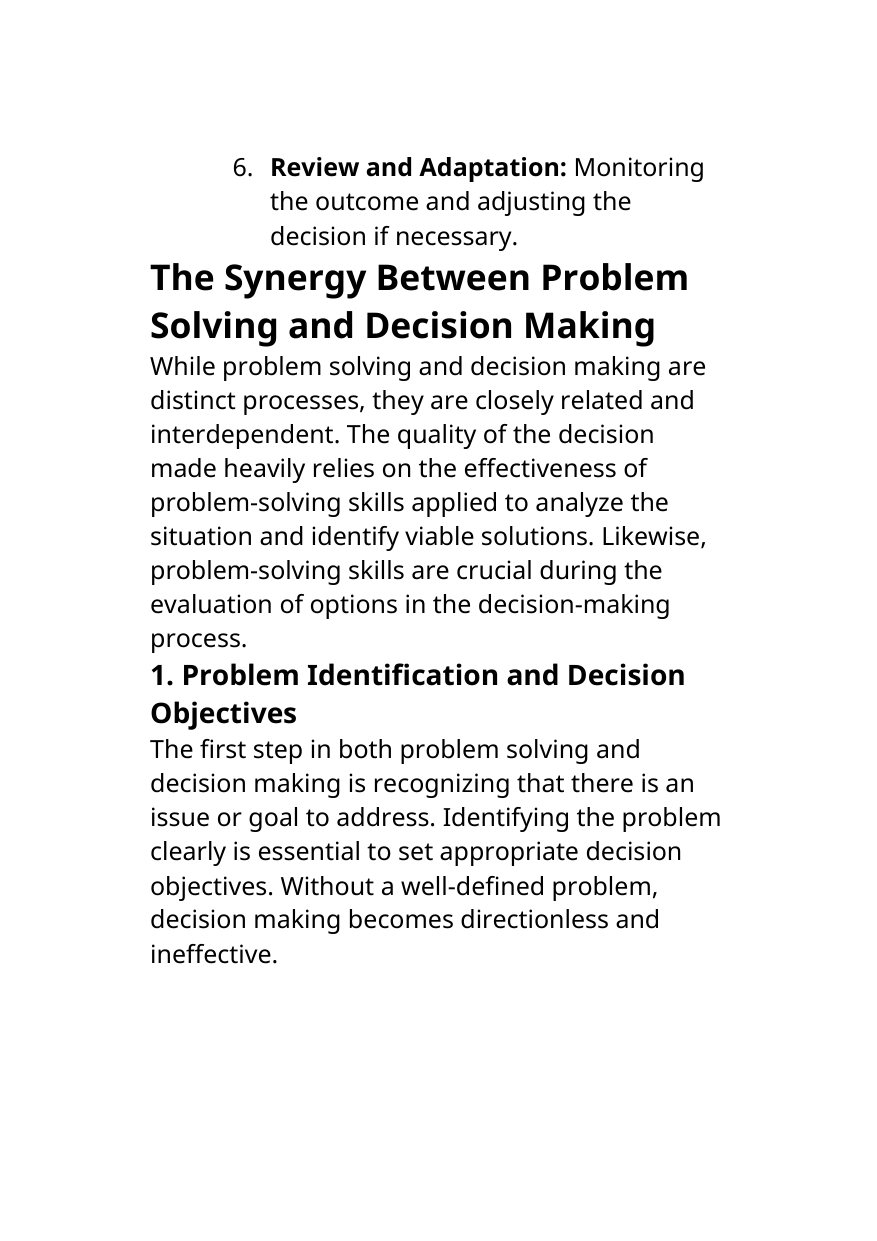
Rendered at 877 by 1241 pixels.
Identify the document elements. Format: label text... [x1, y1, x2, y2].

text While problem solving and decision making are distinct processes, they are closely related and interdependent. The quality of the decision made heavily relies on the effectiveness of problem-solving skills applied to analyze the situation and identify viable solutions. Likewise, problem-solving skills are crucial during the evaluation of options in the decision-making process. [150, 349, 727, 655]
list Review and Adaptation: Monitoring the outcome and adjusting the decision if necessary. [232, 150, 727, 252]
subtitle 1. Problem Identification and Decision Objectives [150, 655, 727, 732]
text The first step in both problem solving and decision making is recognizing that there is an issue or goal to address. Identifying the problem clearly is essential to set appropriate decision objectives. Without a well-defined problem, decision making becomes directionless and ineffective. [150, 732, 727, 970]
subtitle The Synergy Between Problem Solving and Decision Making [150, 252, 727, 349]
